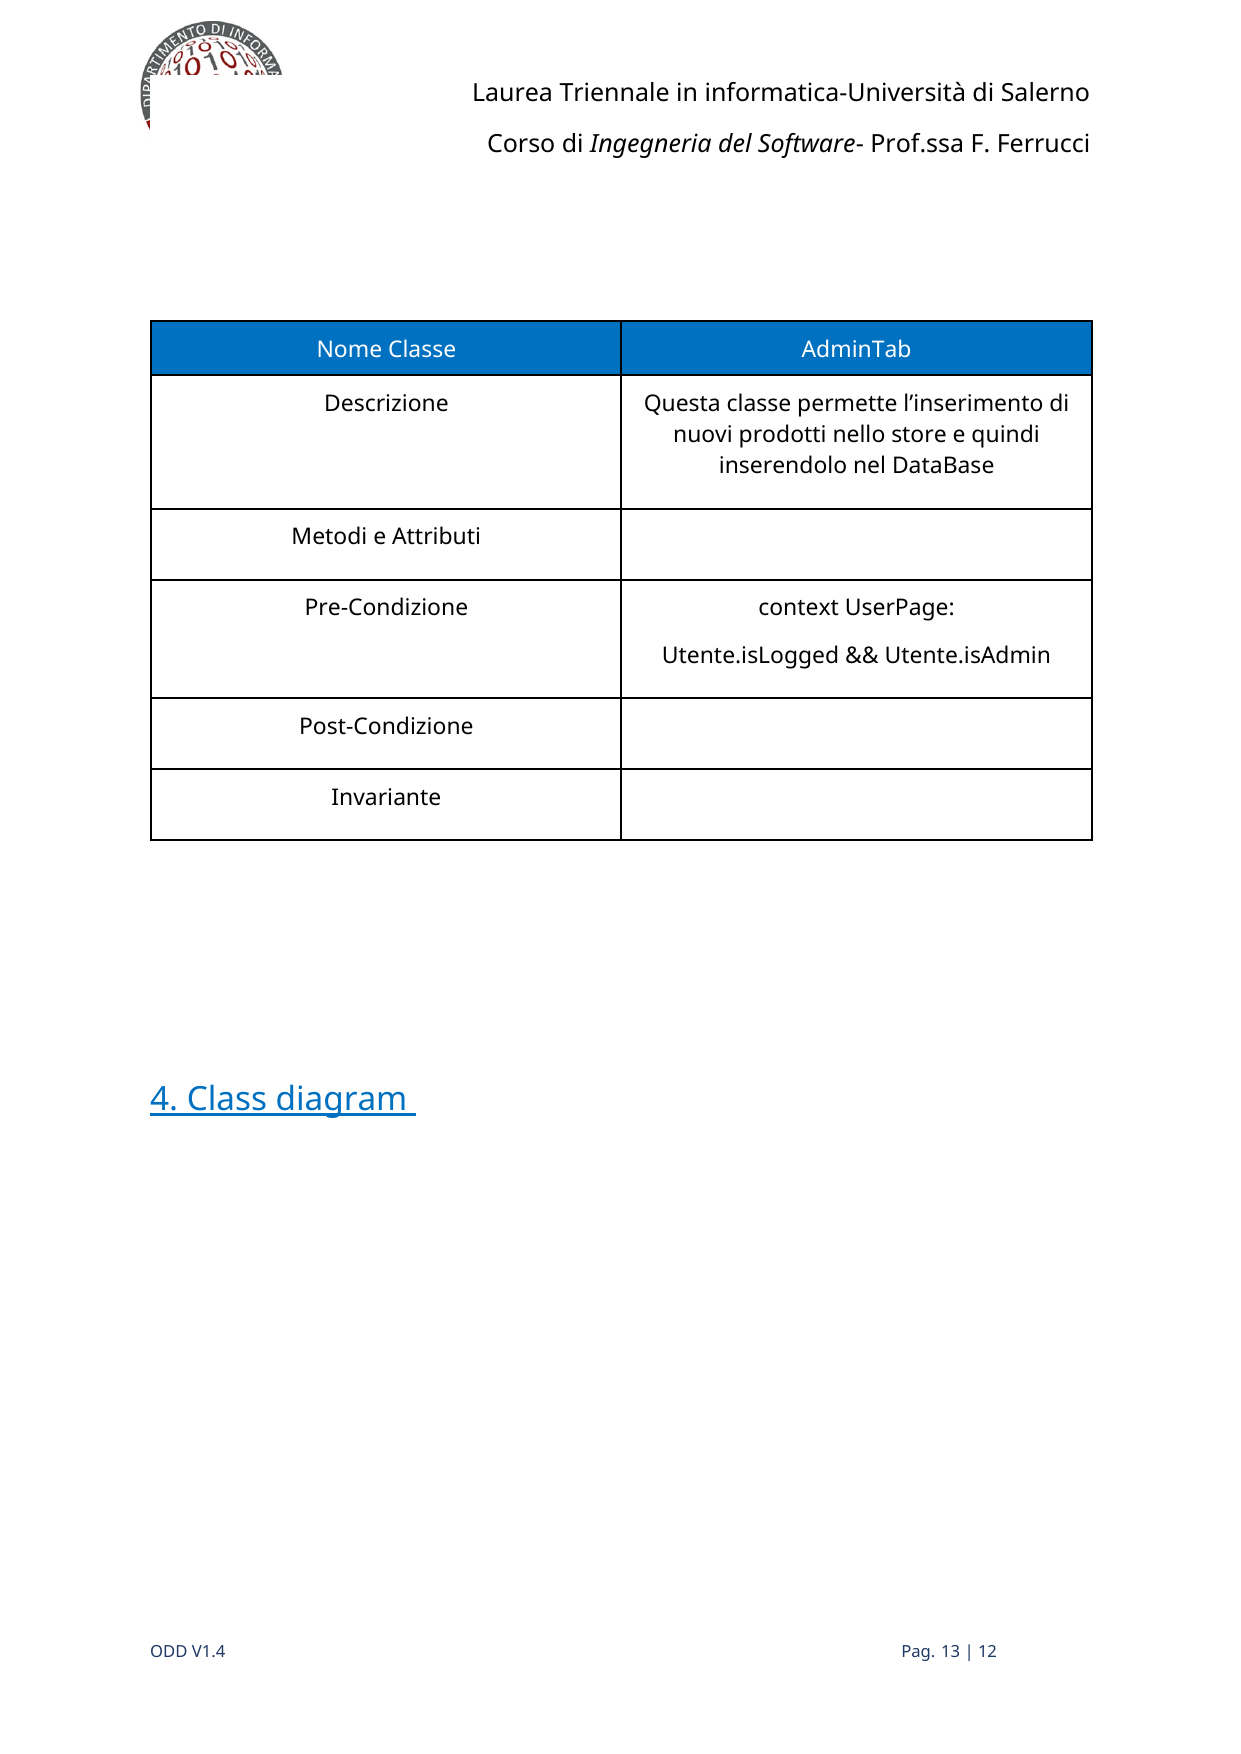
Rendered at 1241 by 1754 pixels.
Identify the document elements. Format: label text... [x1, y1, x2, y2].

picture [140, 21, 283, 165]
table_cell Questa classe permette l’inserimento di nuovi prodotti nello store e quindi inserendolo nel DataBase [622, 376, 1091, 508]
table_cell Descrizione [152, 376, 620, 508]
table_cell [622, 510, 1091, 578]
table_cell [622, 699, 1091, 768]
table_cell Metodi e Attributi [152, 510, 620, 578]
table_cell Pre-Condizione [152, 581, 620, 697]
table_header Nome Classe [152, 322, 620, 374]
table_cell context UserPage: Utente.isLogged && Utente.isAdmin [622, 581, 1091, 697]
table_cell Invariante [152, 770, 620, 839]
table_cell [622, 770, 1091, 839]
subtitle 4. Class diagram [150, 1075, 1090, 1121]
table_header AdminTab [622, 322, 1091, 374]
table_cell Post-Condizione [152, 699, 620, 768]
